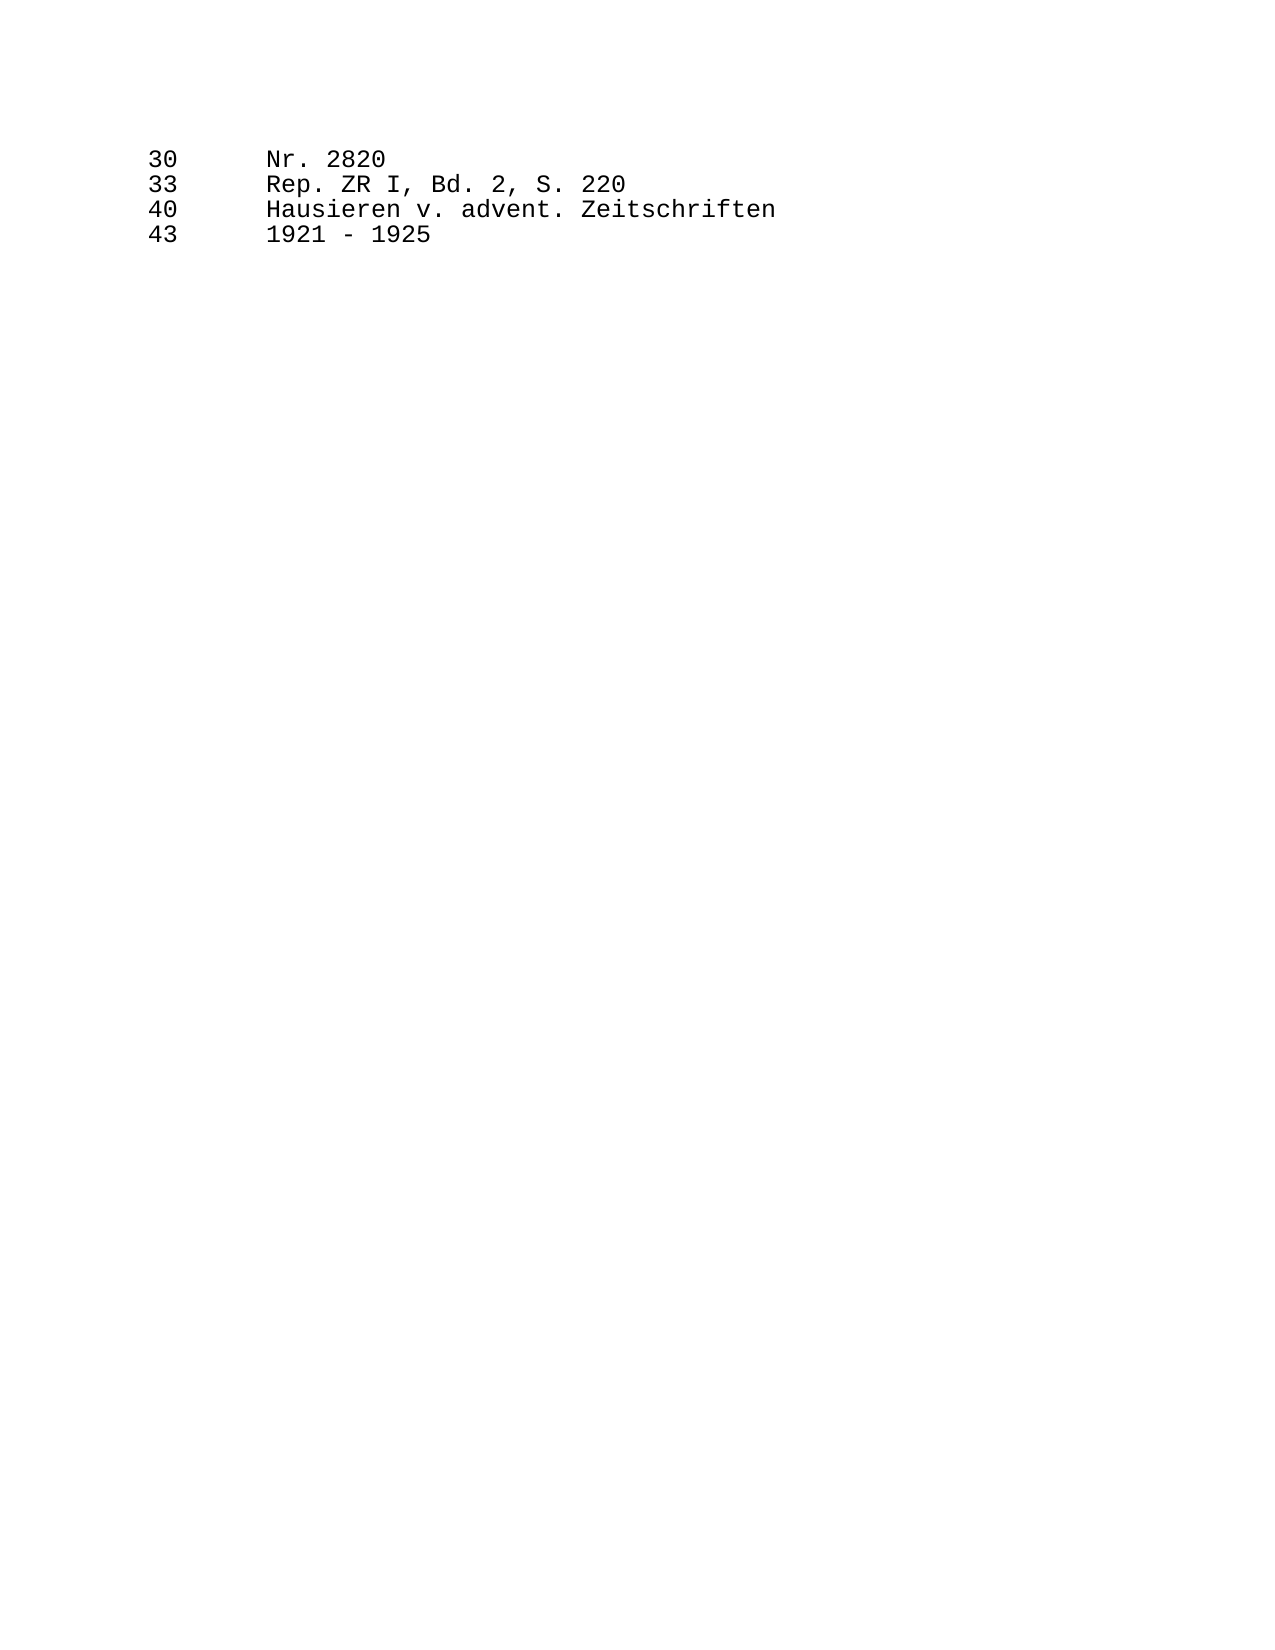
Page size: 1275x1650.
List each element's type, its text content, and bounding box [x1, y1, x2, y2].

text 30 Nr. 2820 [148, 148, 1127, 173]
text 33 Rep. ZR I, Bd. 2, S. 220 [148, 173, 1127, 198]
text 40 s[Hausieren v. s[2{advent.} 1{Zeitschrift}]sen]s [148, 198, 1127, 223]
text 43 1921 - 1925 [148, 223, 1127, 248]
